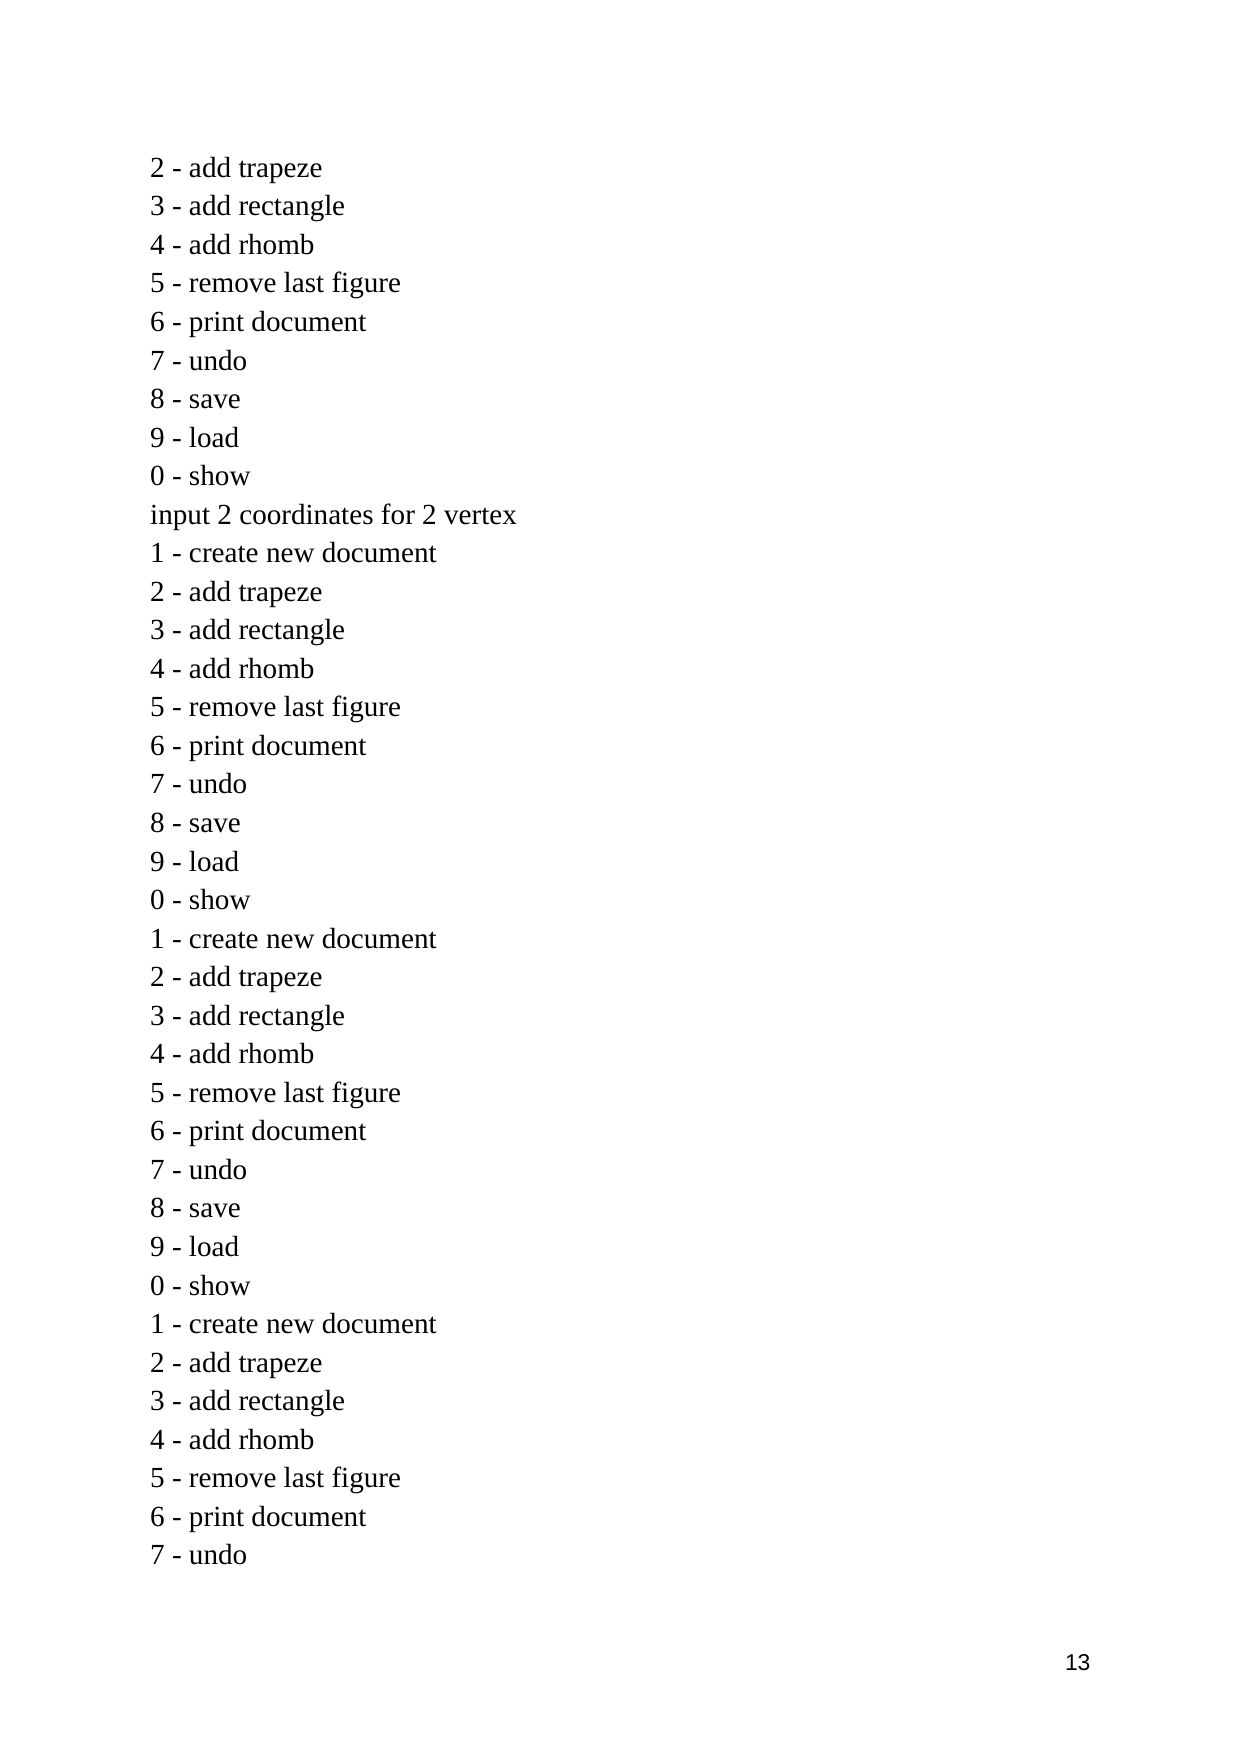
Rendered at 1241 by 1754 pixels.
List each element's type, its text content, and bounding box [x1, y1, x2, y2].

text 2 - add trapeze [150, 150, 1090, 183]
text 4 - add rhomb [150, 651, 1090, 684]
text 7 - undo [150, 343, 1090, 376]
text 5 - remove last figure [150, 1075, 1090, 1108]
text 2 - add trapeze [150, 1345, 1090, 1378]
text 4 - add rhomb [150, 1422, 1090, 1455]
text 9 - load [150, 1229, 1090, 1263]
text 7 - undo [150, 1537, 1090, 1571]
text 5 - remove last figure [150, 1460, 1090, 1494]
text 5 - remove last figure [150, 266, 1090, 299]
text 7 - undo [150, 767, 1090, 800]
text 3 - add rectangle [150, 612, 1090, 646]
text 9 - load [150, 844, 1090, 877]
text 4 - add rhomb [150, 227, 1090, 261]
text 8 - save [150, 381, 1090, 415]
text 1 - create new document [150, 1306, 1090, 1340]
text input 2 coordinates for 2 vertex [150, 497, 1090, 530]
text 0 - show [150, 1268, 1090, 1301]
text 5 - remove last figure [150, 689, 1090, 723]
text 3 - add rectangle [150, 998, 1090, 1031]
text 6 - print document [150, 304, 1090, 338]
text 9 - load [150, 420, 1090, 453]
text 6 - print document [150, 1113, 1090, 1147]
text 6 - print document [150, 728, 1090, 762]
text 8 - save [150, 805, 1090, 839]
text 0 - show [150, 882, 1090, 916]
text 1 - create new document [150, 921, 1090, 954]
text 4 - add rhomb [150, 1036, 1090, 1070]
text 3 - add rectangle [150, 188, 1090, 222]
text 7 - undo [150, 1152, 1090, 1186]
text 1 - create new document [150, 535, 1090, 569]
text 3 - add rectangle [150, 1383, 1090, 1417]
text 8 - save [150, 1191, 1090, 1224]
text 0 - show [150, 458, 1090, 492]
text 6 - print document [150, 1499, 1090, 1532]
text 2 - add trapeze [150, 959, 1090, 993]
text 2 - add trapeze [150, 574, 1090, 607]
